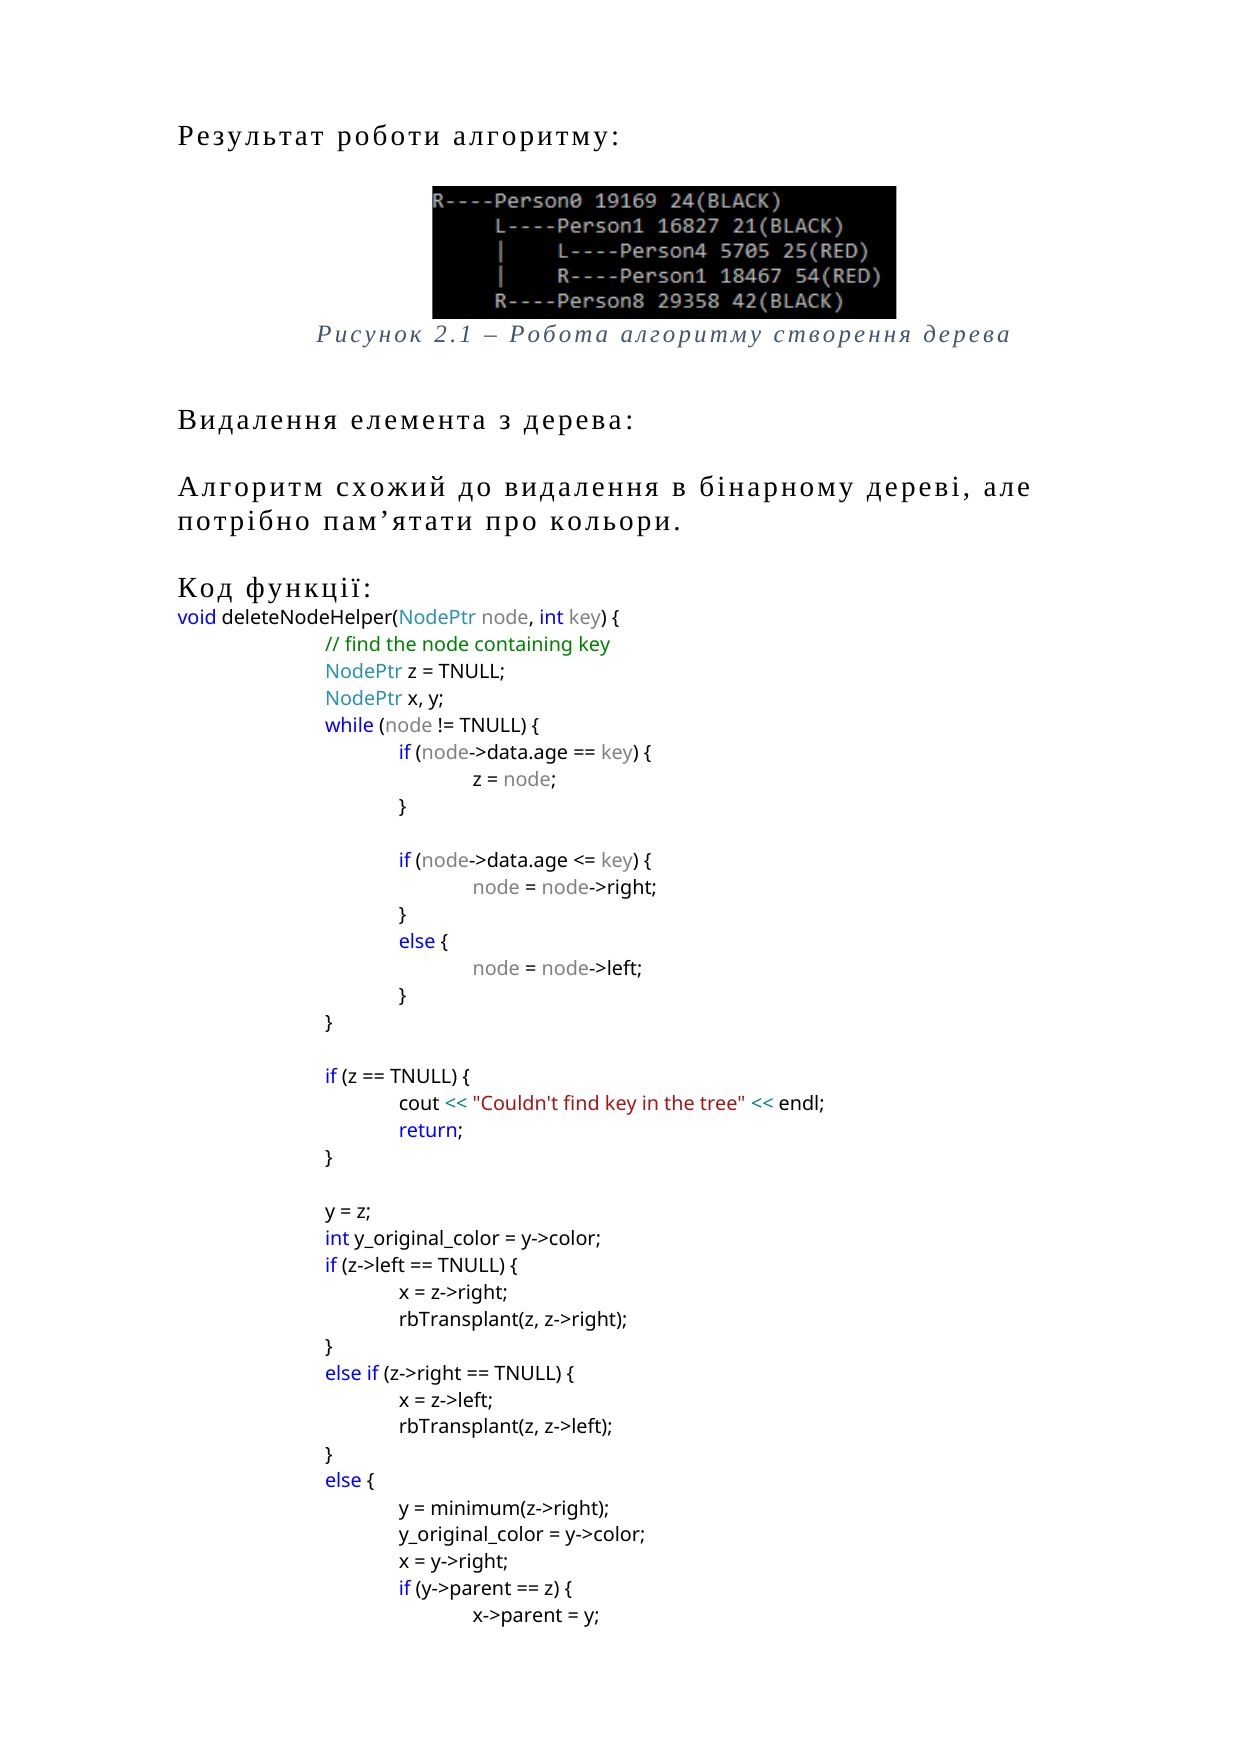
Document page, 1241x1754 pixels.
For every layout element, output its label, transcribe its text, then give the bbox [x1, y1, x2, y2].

text Результат роботи алгоритму: [177, 118, 1034, 152]
text x = z->right; [177, 1278, 1152, 1305]
text x = y->right; [177, 1548, 1152, 1575]
text } [177, 792, 1152, 819]
text rbTransplant(z, z->right); [177, 1305, 1152, 1332]
text node = node->left; [177, 954, 1152, 981]
text x->parent = y; [177, 1602, 1152, 1629]
text Видалення елемента з дерева: [177, 402, 1034, 436]
text void deleteNodeHelper(NodePtr node, int key) { [177, 603, 1152, 630]
text } [177, 1332, 1152, 1359]
text } [177, 900, 1152, 927]
text while (node != TNULL) { [177, 711, 1152, 738]
text y_original_color = y->color; [177, 1521, 1152, 1548]
text z = node; [177, 765, 1152, 792]
text if (y->parent == z) { [177, 1575, 1152, 1602]
text if (z == TNULL) { [177, 1062, 1152, 1089]
text NodePtr x, y; [177, 684, 1152, 711]
text if (node->data.age == key) { [177, 738, 1152, 765]
text } [177, 1143, 1152, 1170]
text if (z->left == TNULL) { [177, 1251, 1152, 1278]
text y = minimum(z->right); [177, 1494, 1152, 1521]
text else if (z->right == TNULL) { [177, 1359, 1152, 1386]
text if (node->data.age <= key) { [177, 846, 1152, 873]
text else { [177, 1467, 1152, 1494]
picture [432, 186, 897, 319]
text // find the node containing key [177, 630, 1152, 657]
text } [177, 981, 1152, 1008]
text } [177, 1008, 1152, 1035]
text return; [177, 1116, 1152, 1143]
text node = node->right; [177, 873, 1152, 900]
text NodePtr z = TNULL; [177, 657, 1152, 684]
text Алгоритм схожий до видалення в бінарному дереві, але потрібно пам’ятати про кольори. [177, 469, 1034, 536]
text cout << "Couldn't find key in the tree" << endl; [177, 1089, 1152, 1116]
text x = z->left; [177, 1386, 1152, 1413]
text int y_original_color = y->color; [177, 1224, 1152, 1251]
text rbTransplant(z, z->left); [177, 1413, 1152, 1440]
text y = z; [177, 1197, 1152, 1224]
text else { [177, 927, 1152, 954]
text Код функції: [177, 570, 1034, 603]
text } [177, 1440, 1152, 1467]
